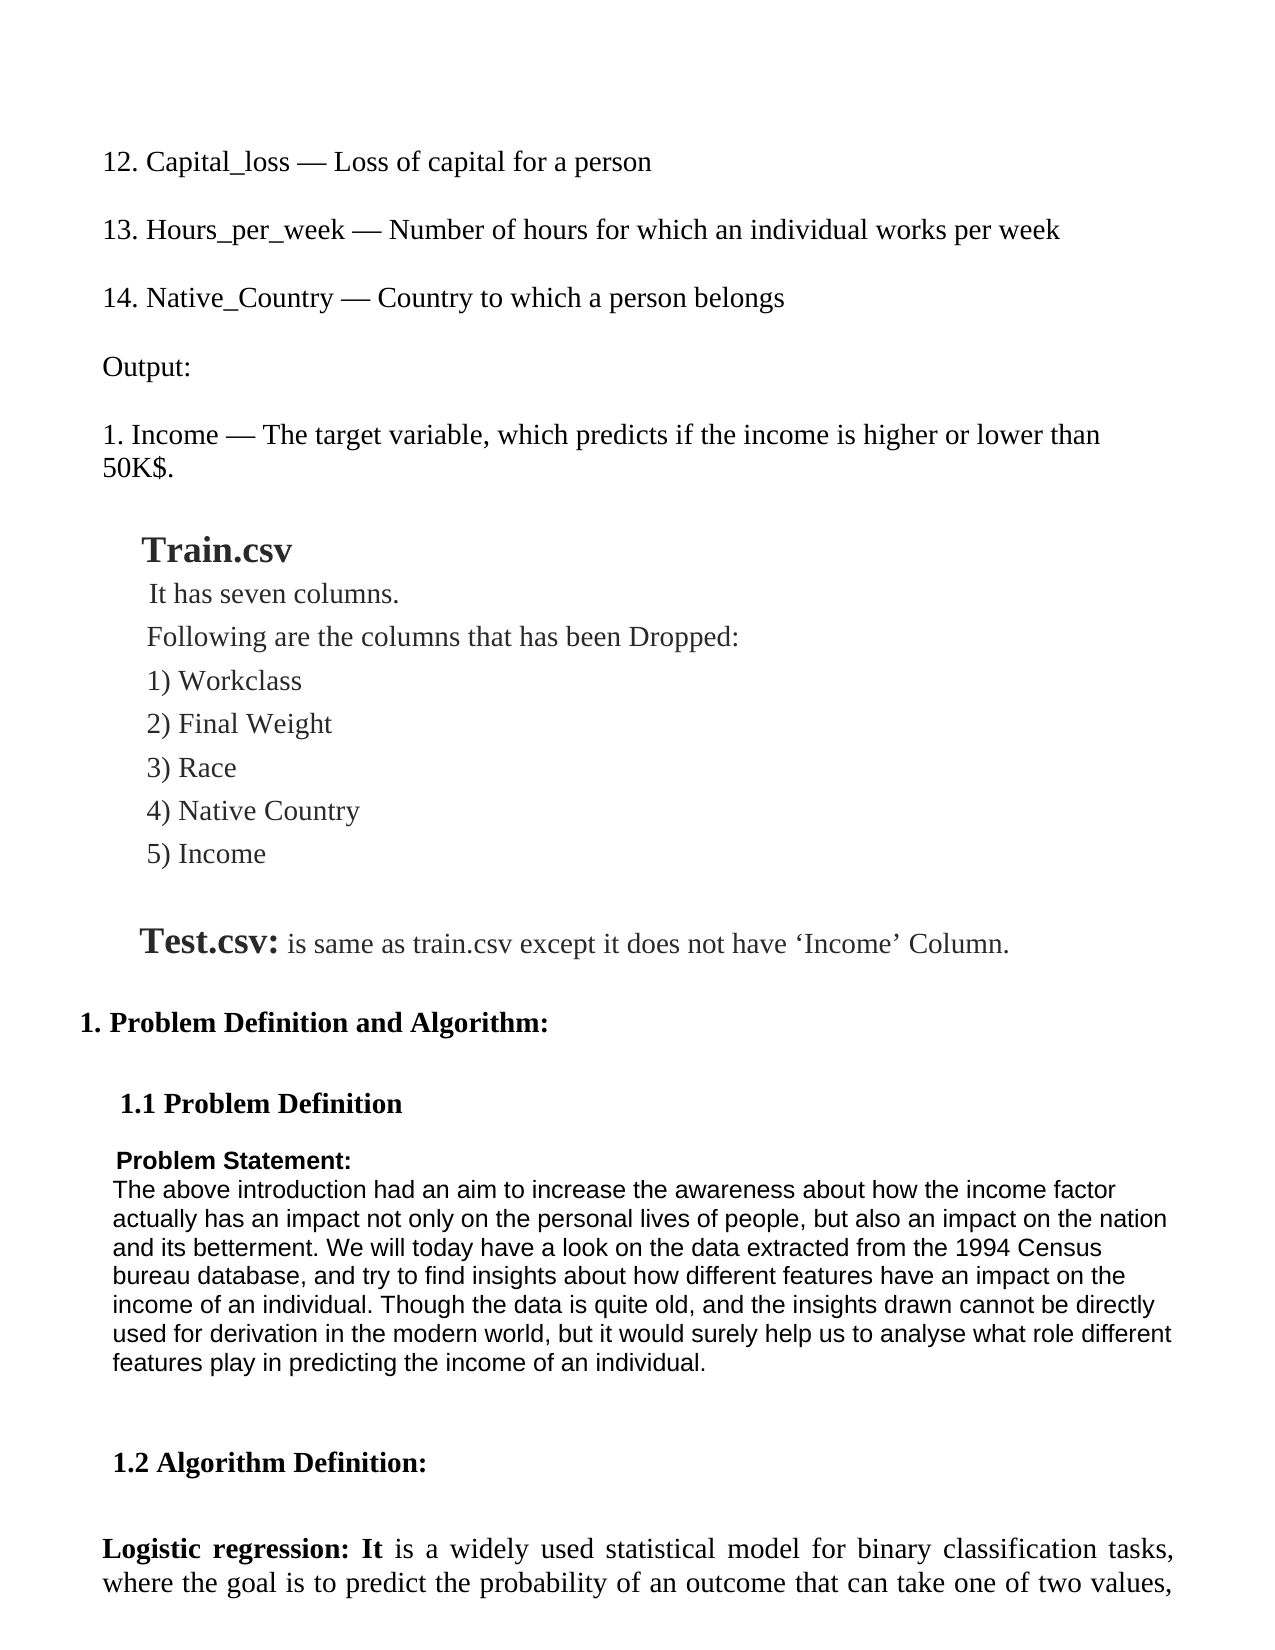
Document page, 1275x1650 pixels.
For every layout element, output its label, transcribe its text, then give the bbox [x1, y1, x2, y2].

subtitle Train.csv [141, 528, 1175, 571]
text 3) Race [102, 750, 574, 783]
text 2) Final Weight [102, 706, 574, 740]
subtitle Problem Definition and Algorithm: [79, 1005, 1175, 1039]
text 12. Capital_loss — Loss of capital for a person [102, 144, 1175, 177]
text Test.csv: is same as train.csv except it does not have ‘Income’ Column. [102, 919, 1175, 962]
list Problem Definition [119, 1086, 1175, 1120]
text Output: [102, 349, 1175, 382]
text 4) Native Country [102, 793, 574, 827]
text 14. Native_Country — Country to which a person belongs [102, 280, 1175, 314]
text It has seven columns. [148, 576, 420, 609]
subtitle Algorithm Definition: [112, 1445, 1175, 1479]
text Following are the columns that has been Dropped: [102, 619, 870, 653]
text 5) Income [102, 837, 574, 870]
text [102, 1531, 1175, 1598]
text 1. Income — The target variable, which predicts if the income is higher or lower than 50K$. [102, 417, 1175, 484]
text 13. Hours_per_week — Number of hours for which an individual works per week [102, 212, 1175, 246]
text The above introduction had an aim to increase the awareness about how the income factor actually has an impact not only on the personal lives of people, but also an impact on the nation and its betterment. We will today have a look on the data extracted from the 1994 Census bureau database, and try to find insights about how different features have an impact on the income of an individual. Though the data is quite old, and the insights drawn cannot be directly used for derivation in the modern world, but it would surely help us to analyse what role different features play in predicting the income of an individual. [112, 1175, 1175, 1376]
text 1) Workclass [102, 663, 574, 696]
text Problem Statement: [102, 1146, 1175, 1175]
